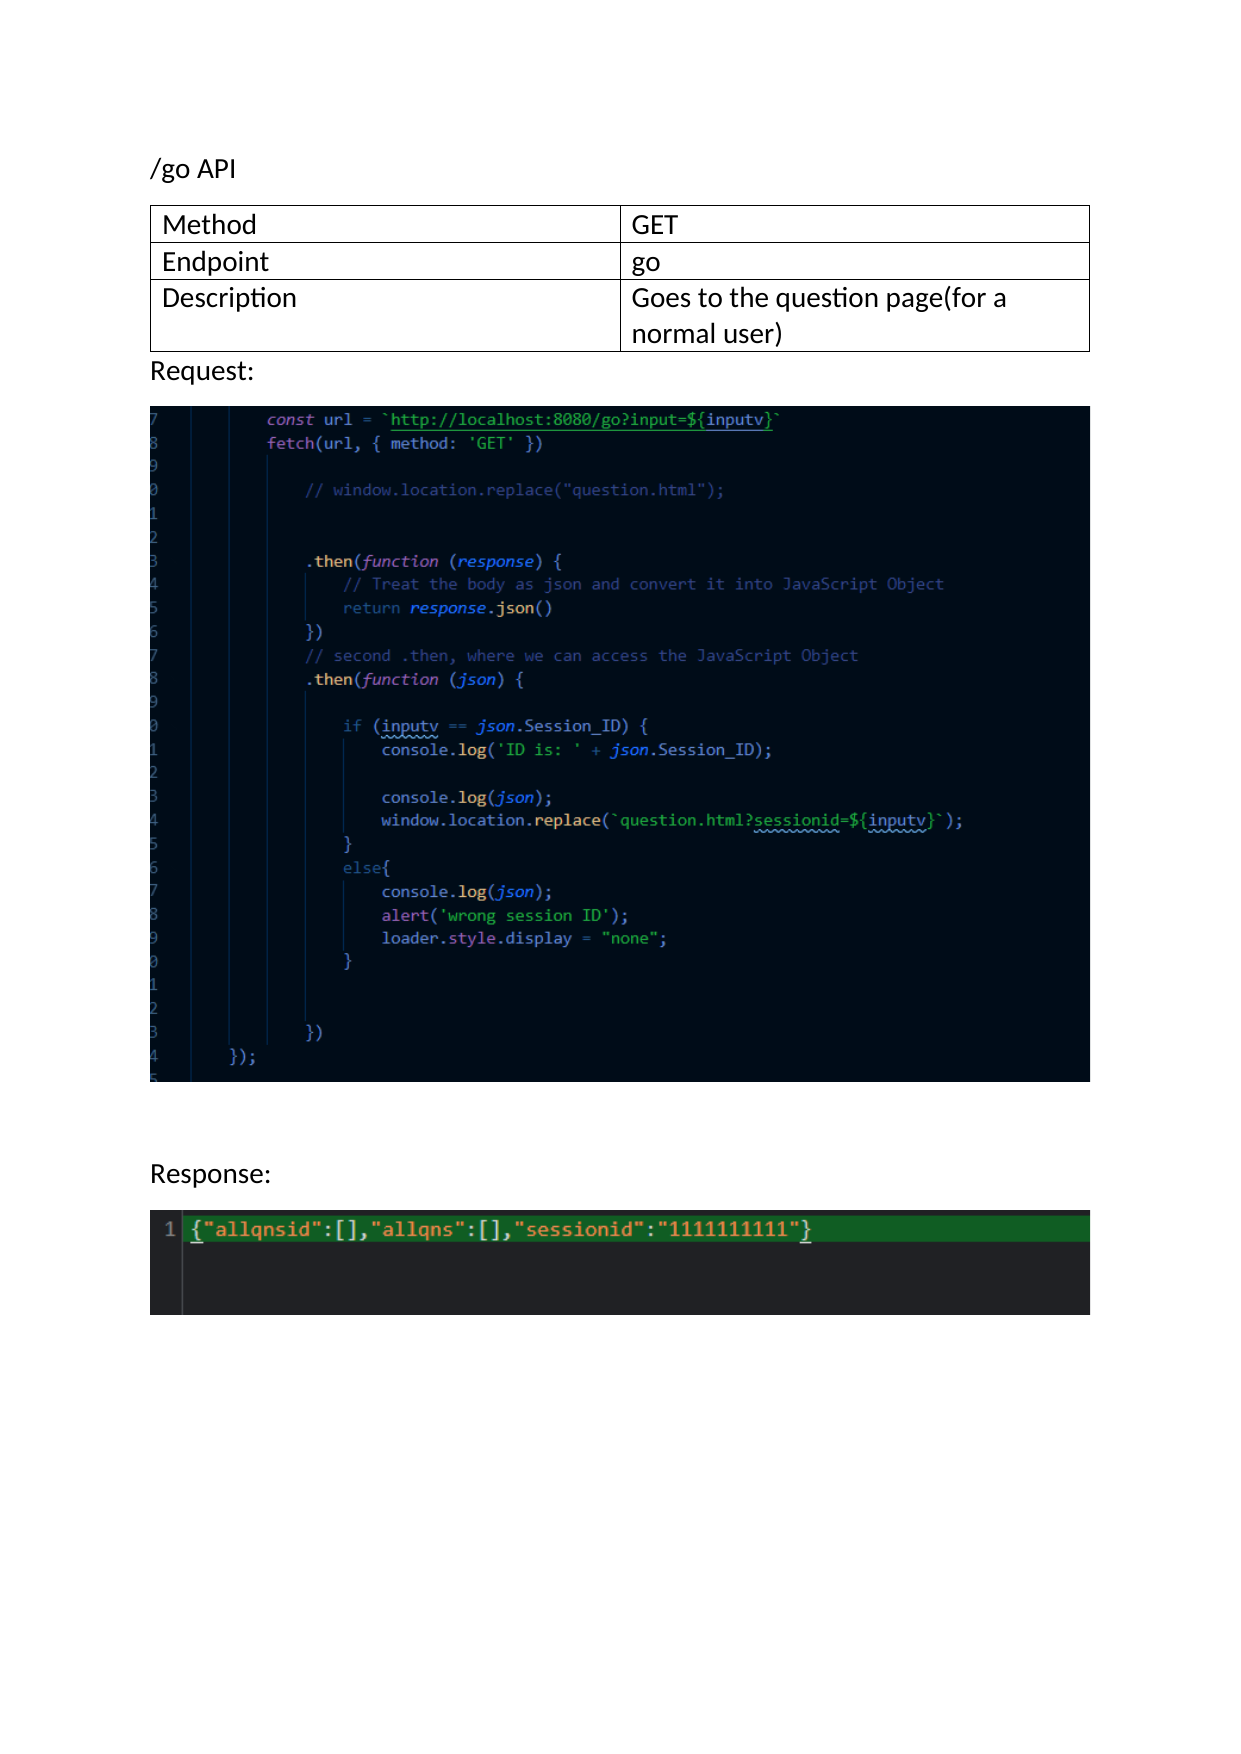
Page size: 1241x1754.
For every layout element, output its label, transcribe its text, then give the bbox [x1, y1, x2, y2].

table_header GET [621, 206, 1089, 242]
text Request: [150, 352, 1090, 387]
table_cell Description [151, 280, 620, 351]
table_header Method [151, 206, 620, 242]
text /go API [150, 150, 1090, 186]
table_cell Endpoint [151, 243, 620, 278]
table_cell Goes to the question page(for a normal user) [621, 280, 1089, 351]
picture [150, 406, 1091, 1082]
text Response: [150, 1156, 1090, 1191]
picture [150, 1210, 1091, 1315]
table_cell go [621, 243, 1089, 278]
